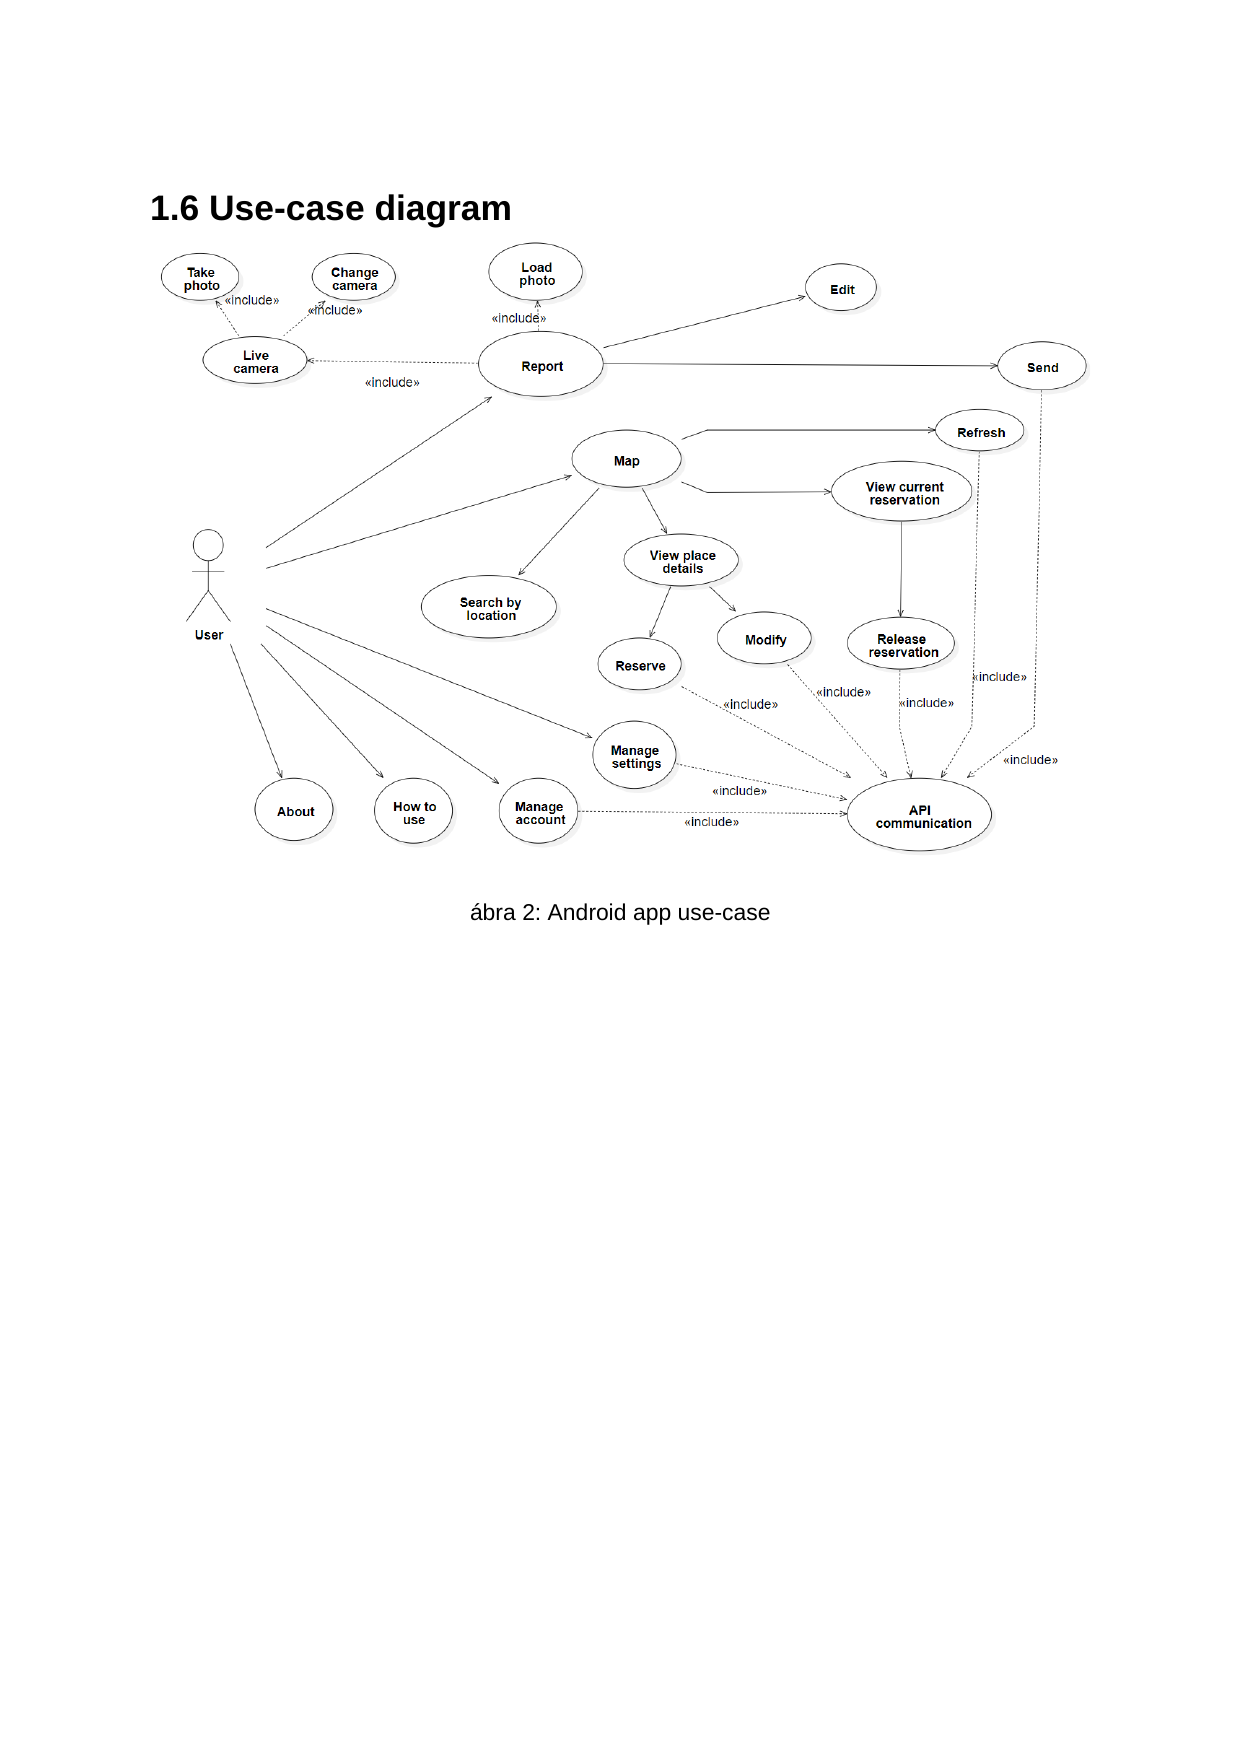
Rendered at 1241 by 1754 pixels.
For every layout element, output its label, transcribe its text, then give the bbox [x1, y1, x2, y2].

subtitle 1.6 Use-case diagram [150, 187, 1090, 228]
text ábra 2: Android app use-case [150, 898, 1090, 925]
picture [150, 242, 1091, 870]
